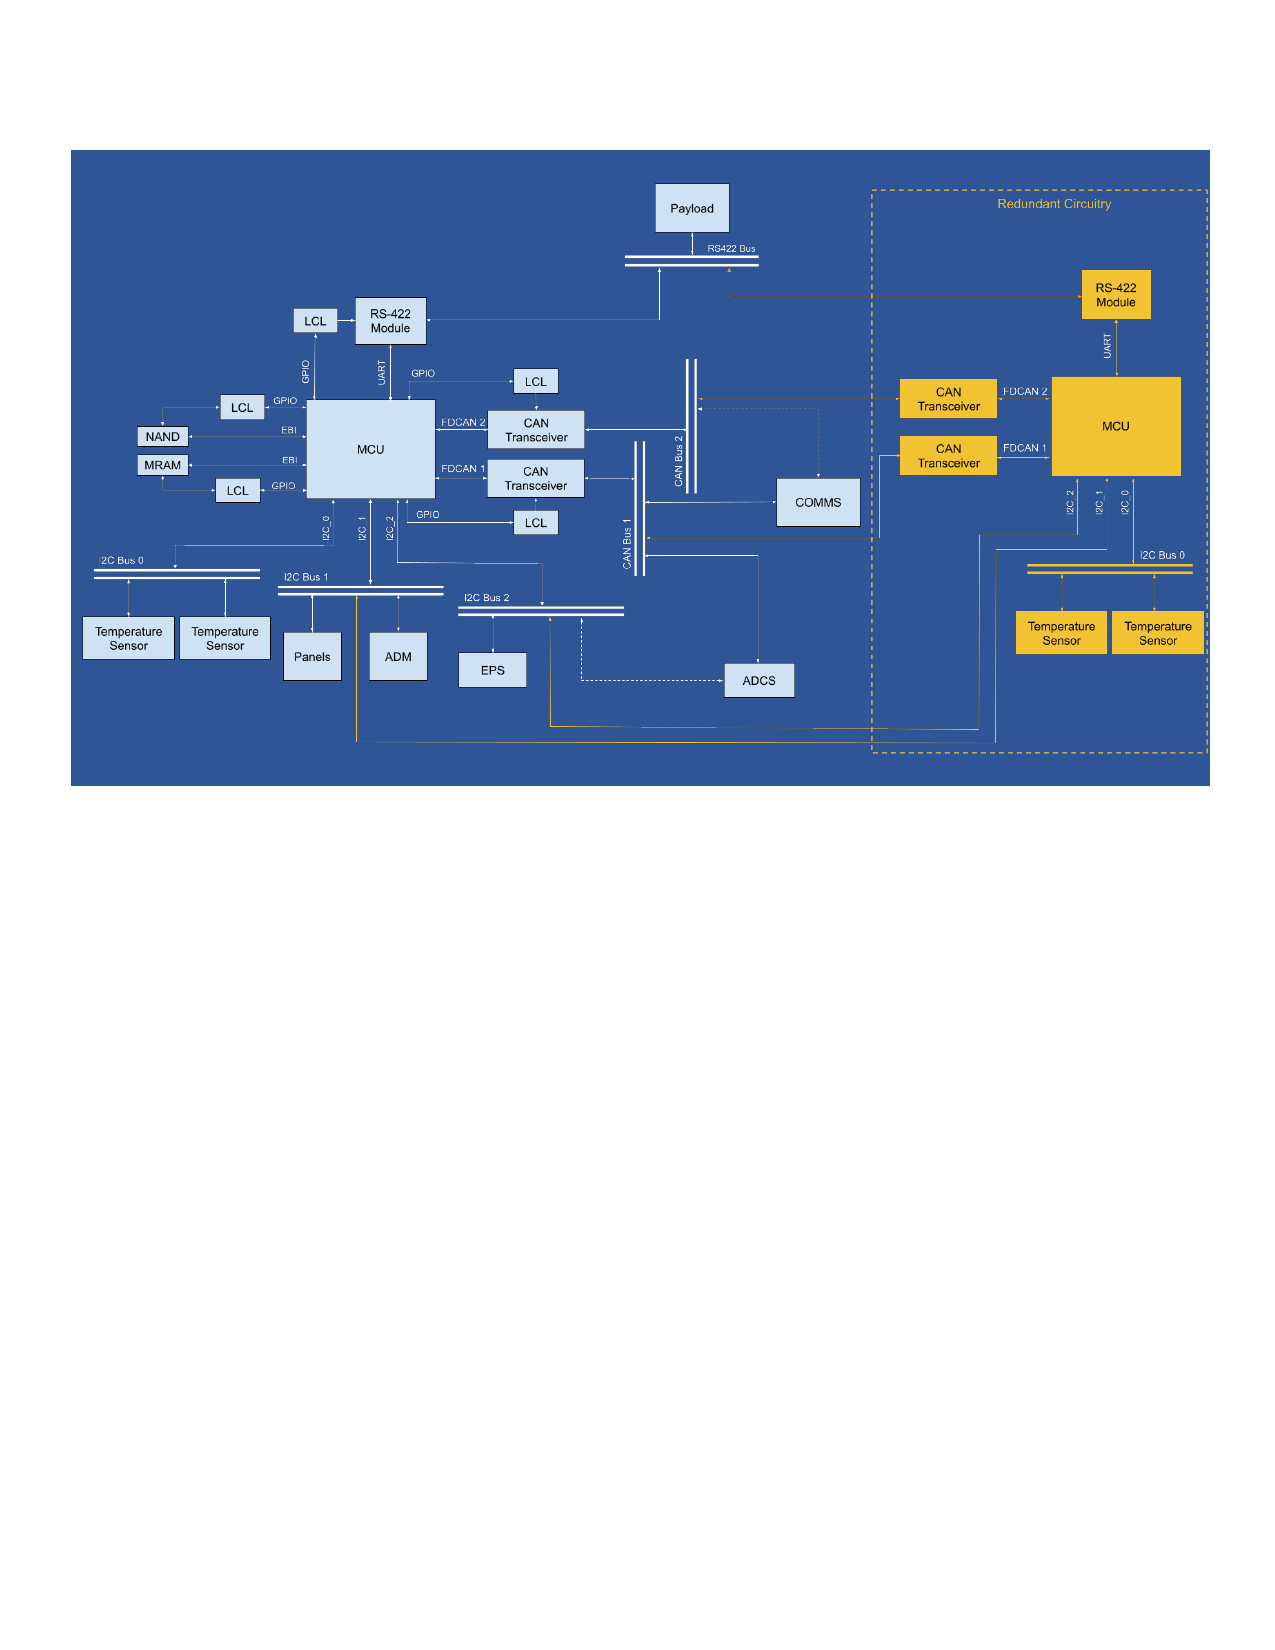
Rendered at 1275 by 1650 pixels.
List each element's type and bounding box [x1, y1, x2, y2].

picture [70, 150, 1210, 787]
